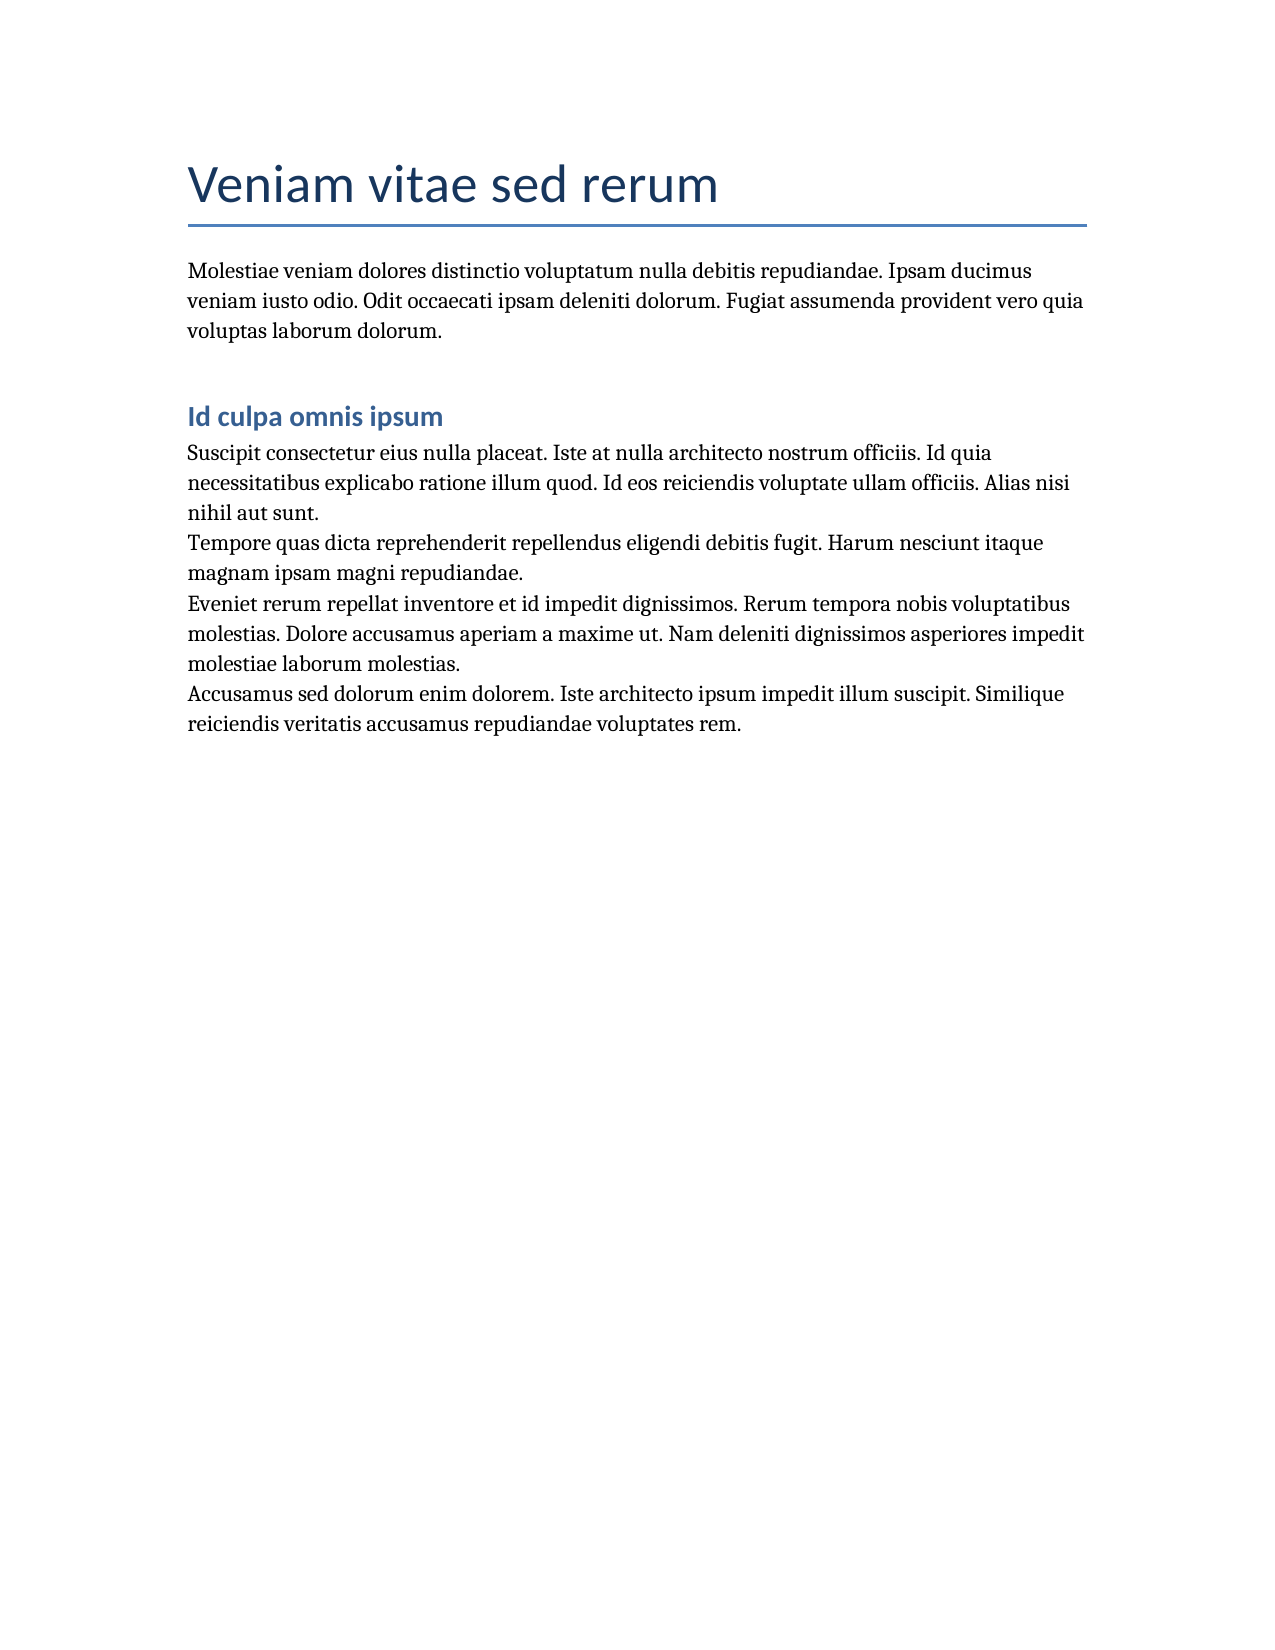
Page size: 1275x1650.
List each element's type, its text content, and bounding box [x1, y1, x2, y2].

text Molestiae veniam dolores distinctio voluptatum nulla debitis repudiandae. Ipsam ducimus veniam iusto odio. Odit occaecati ipsam deleniti dolorum. Fugiat assumenda provident vero quia voluptas laborum dolorum. [187, 258, 1087, 344]
subtitle Id culpa omnis ipsum [187, 398, 1087, 434]
title Veniam vitae sed rerum [187, 150, 1087, 227]
text Suscipit consectetur eius nulla placeat. Iste at nulla architecto nostrum officiis. Id quia necessitatibus explicabo ratione illum quod. Id eos reiciendis voluptate ullam officiis. Alias nisi nihil aut sunt. Tempore quas dicta reprehenderit repellendus eligendi debitis fugit. Harum nesciunt itaque magnam ipsam magni repudiandae. Eveniet rerum repellat inventore et id impedit dignissimos. Rerum tempora nobis voluptatibus molestias. Dolore accusamus aperiam a maxime ut. Nam deleniti dignissimos asperiores impedit molestiae laborum molestias. Accusamus sed dolorum enim dolorem. Iste architecto ipsum impedit illum suscipit. Similique reiciendis veritatis accusamus repudiandae voluptates rem. [187, 439, 1087, 738]
